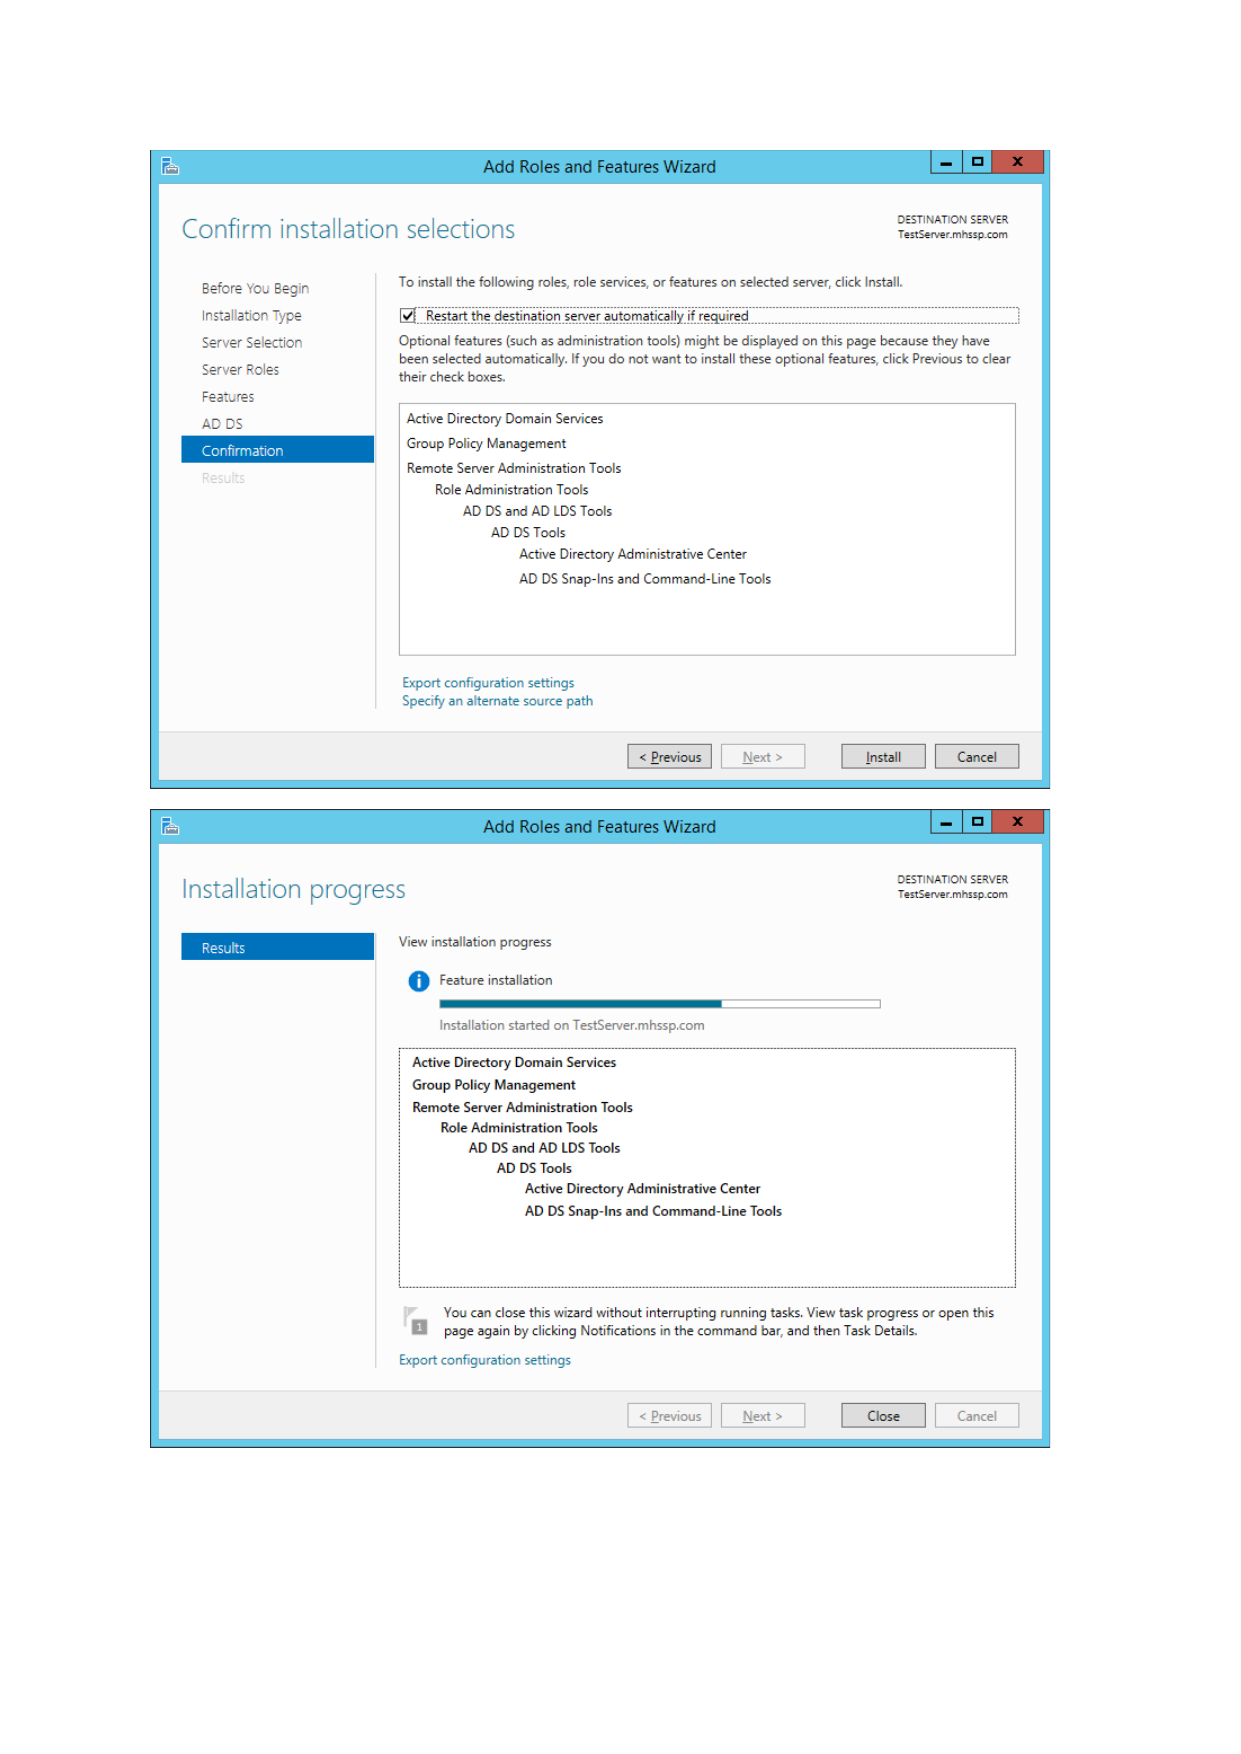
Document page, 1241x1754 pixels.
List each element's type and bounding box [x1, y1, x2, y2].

picture [150, 150, 1050, 789]
picture [150, 809, 1050, 1448]
